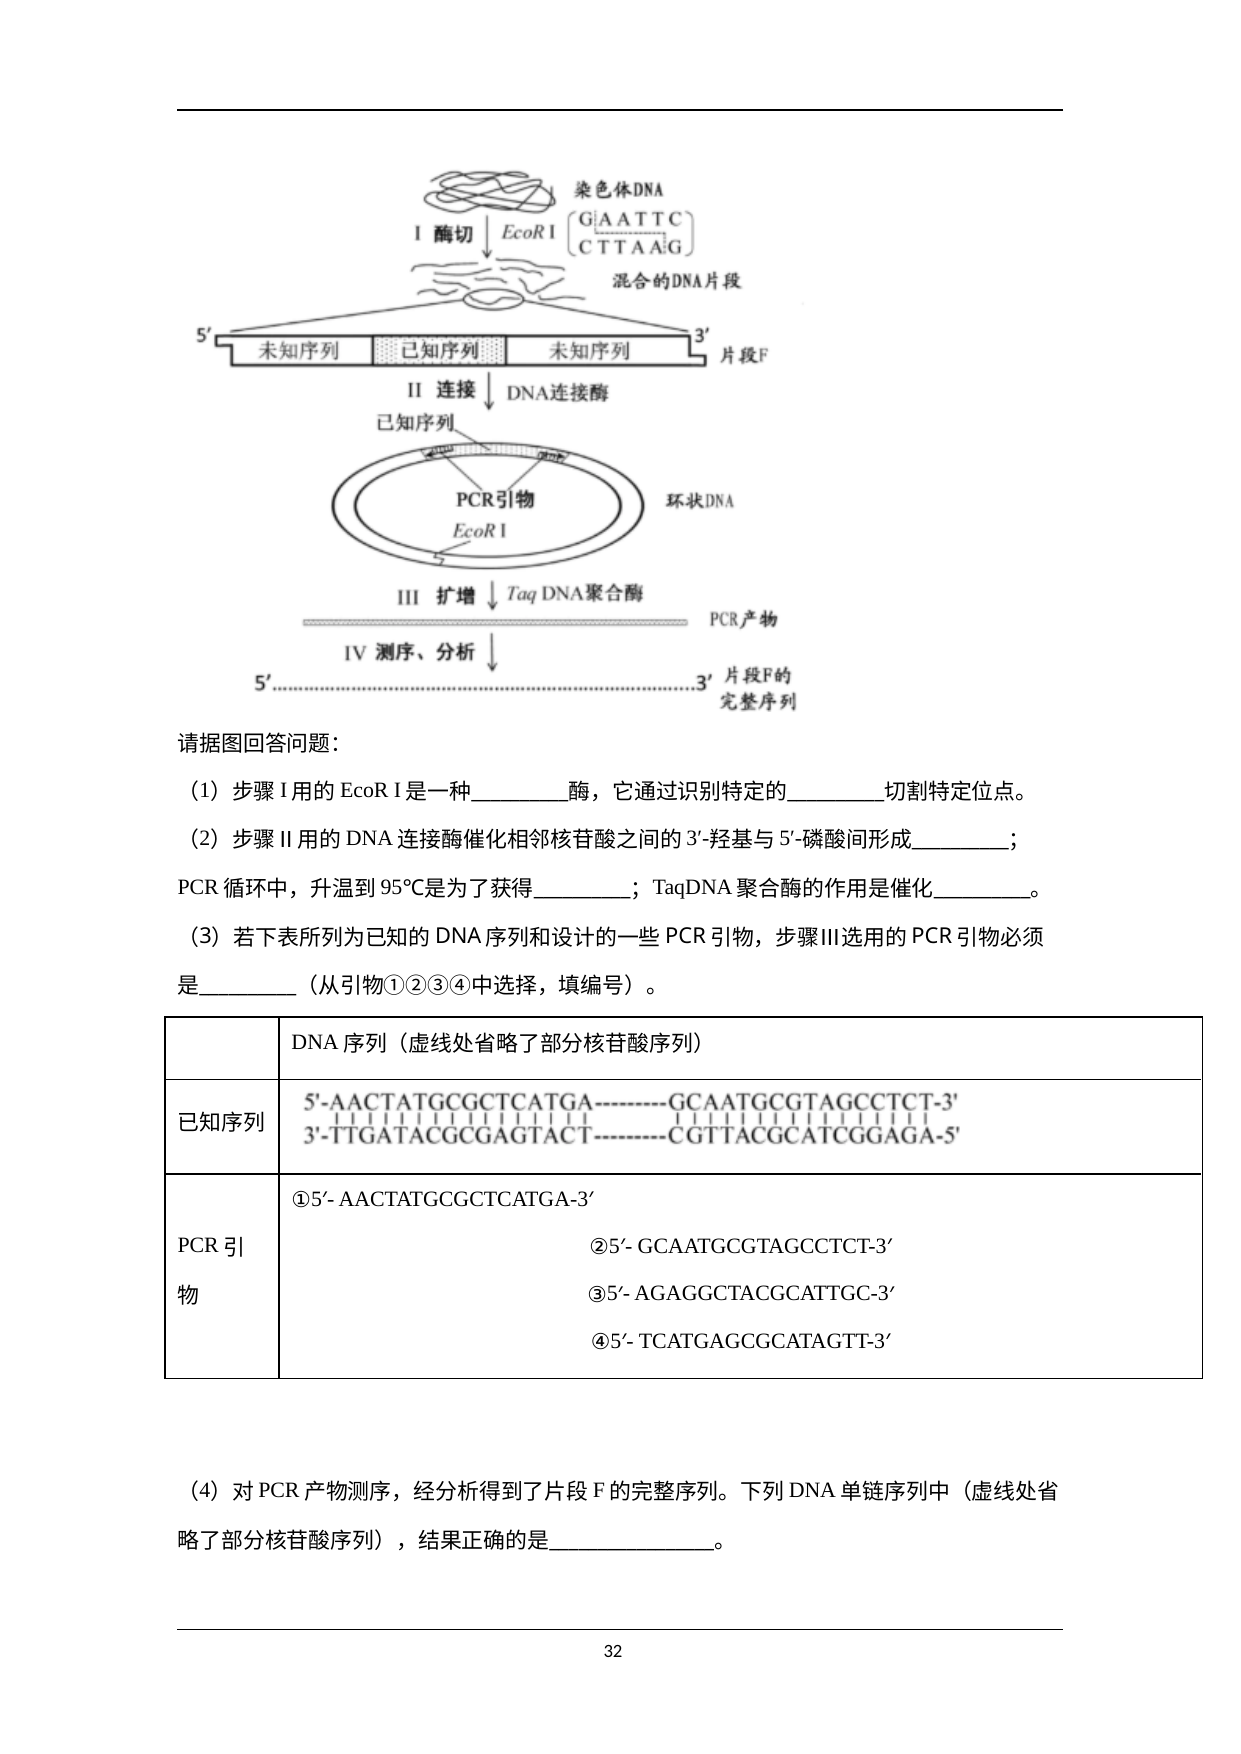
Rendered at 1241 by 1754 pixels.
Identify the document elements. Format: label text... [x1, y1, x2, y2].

table_header [166, 1018, 278, 1078]
table_cell [280, 1079, 1202, 1173]
text 请据图回答问题： [177, 725, 1063, 758]
picture [291, 1089, 985, 1152]
text （1）步骤I用的EcoR I是一种__________酶，它通过识别特定的__________切割特定位点。 [177, 774, 1063, 806]
table_cell PCR引物 [166, 1175, 278, 1377]
text （3）若下表所列为已知的DNA序列和设计的一些PCR引物，步骤Ⅲ选用的PCR引物必须是__________（从引物①②③④中选择，填编号）。 [177, 919, 1063, 1000]
table_cell 已知序列 [166, 1080, 278, 1173]
table_header DNA序列（虚线处省略了部分核苷酸序列） [280, 1018, 1202, 1078]
picture [177, 164, 815, 712]
table_cell ①5′- AACTATGCGCTCATGA-3′ ②5′- GCAATGCGTAGCCTCT-3′ ③5′- AGAGGCTACGCATTGC-3′ ④5′- TCATGAGCGCATAGTT-3′ [280, 1173, 1202, 1377]
text （4）对PCR产物测序，经分析得到了片段F的完整序列。下列DNA单链序列中（虚线处省略了部分核苷酸序列），结果正确的是_________________。 [177, 1474, 1063, 1555]
text （2）步骤Ⅱ用的DNA连接酶催化相邻核苷酸之间的3′-羟基与5′-磷酸间形成__________；PCR循环中，升温到95℃是为了获得__________；TaqDNA聚合酶的作用是催化__________。 [177, 822, 1063, 903]
